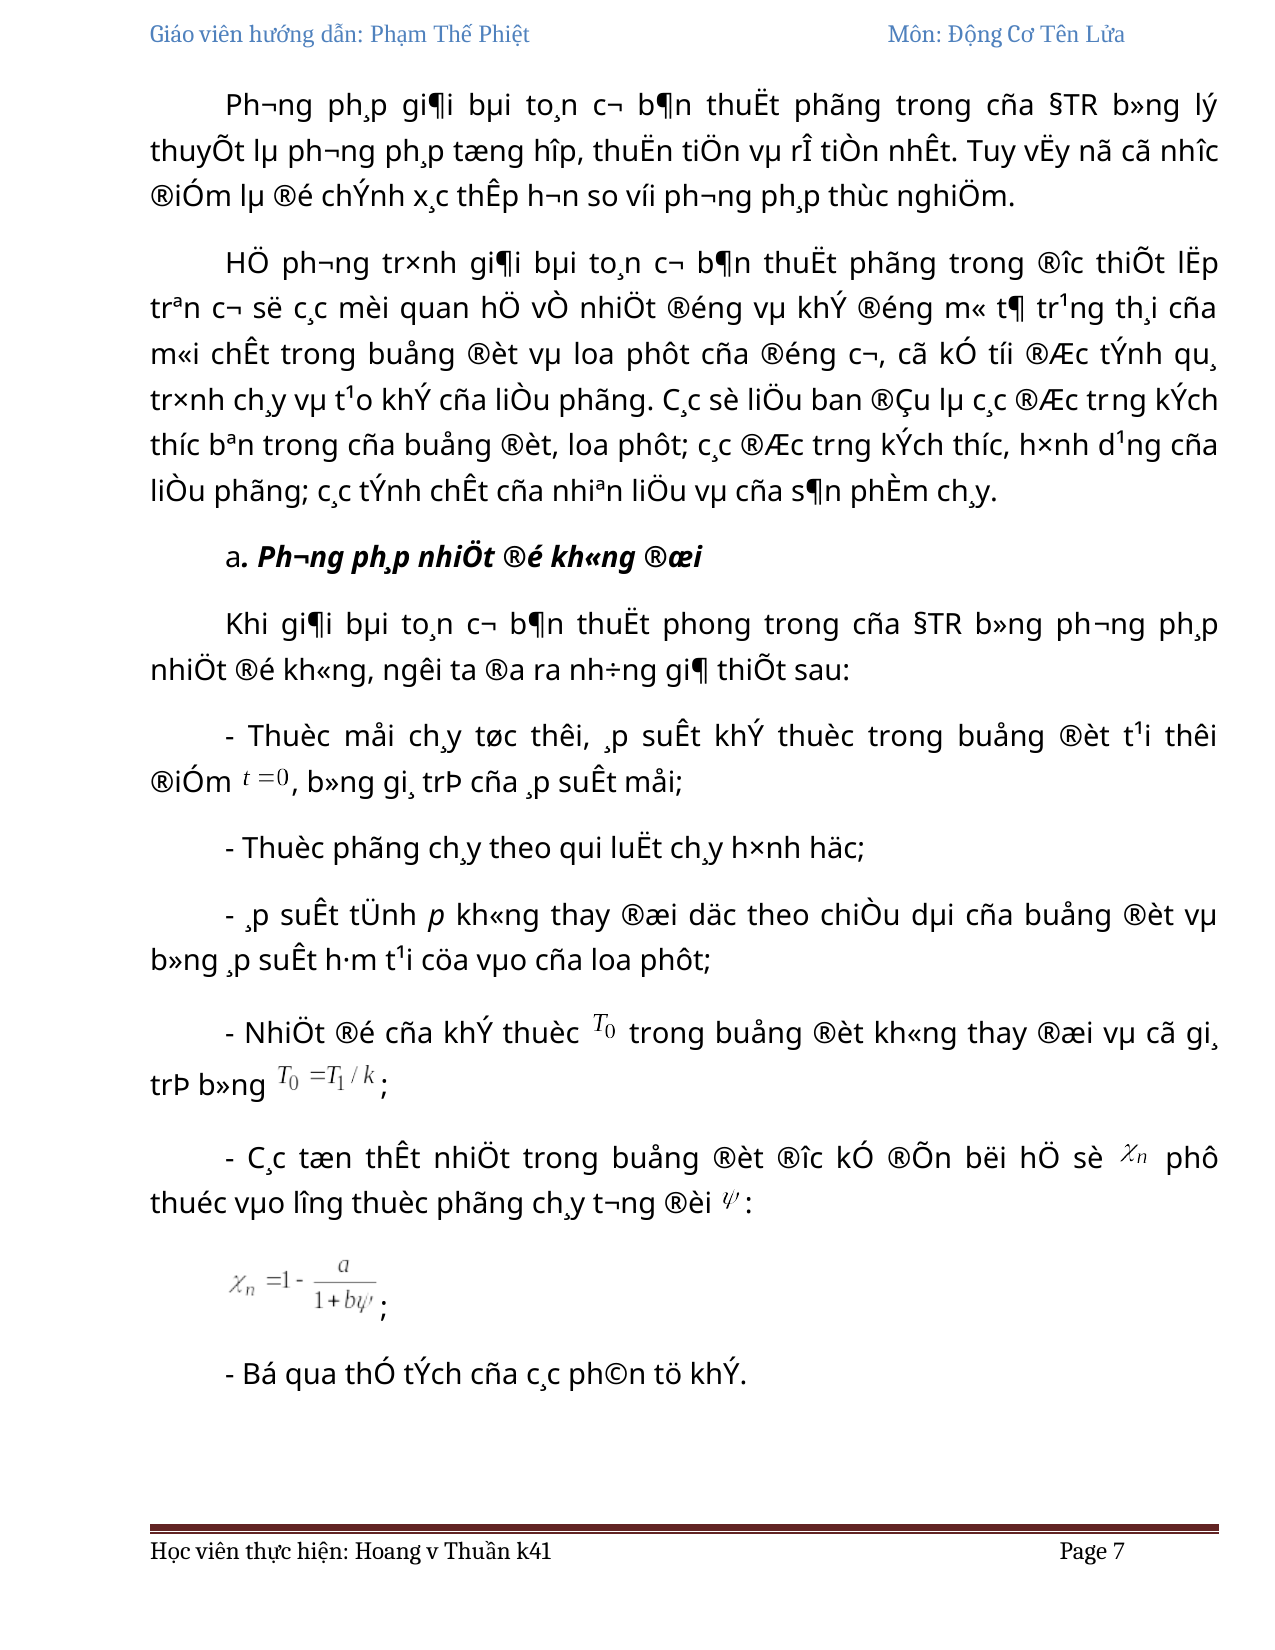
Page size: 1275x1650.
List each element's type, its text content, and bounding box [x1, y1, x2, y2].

text a. Ph­¬ng ph¸p nhiÖt ®é kh«ng ®æi [150, 537, 1219, 576]
text ; [150, 1249, 1219, 1326]
text Ph­¬ng ph¸p gi¶i bµi to¸n c¬ b¶n thuËt phãng trong cña §TR b»ng lý thuyÕt lµ ph­¬ng ph¸p tæng hîp, thuËn tiÖn vµ rÎ tiÒn nhÊt. Tuy vËy nã cã nh­îc ®iÓm lµ ®é chÝnh x¸c thÊp h¬n so víi ph­¬ng ph¸p thùc nghiÖm. [150, 84, 1219, 215]
text Khi gi¶i bµi to¸n c¬ b¶n thuËt phong trong cña §TR b»ng ph­¬ng ph¸p nhiÖt ®é kh«ng, ng­êi ta ®­a ra nh÷ng gi¶ thiÕt sau: [150, 603, 1219, 688]
text - Bá qua thÓ tÝch cña c¸c ph©n tö khÝ. [150, 1353, 1219, 1393]
text - NhiÖt ®é cña khÝ thuèc trong buång ®èt kh«ng thay ®æi vµ cã gi¸ trÞ b»ng ; [150, 1006, 1219, 1104]
text - ¸p suÊt tÜnh p kh«ng thay ®æi däc theo chiÒu dµi cña buång ®èt vµ b»ng ¸p suÊt h·m t¹i cöa vµo cña loa phôt; [150, 894, 1219, 979]
text - Thuèc phãng ch¸y theo qui luËt ch¸y h×nh häc; [150, 827, 1219, 867]
text - C¸c tæn thÊt nhiÖt trong buång ®èt ®­îc kÓ ®Õn bëi hÖ sè phô thuéc vµo l­îng thuèc phãng ch¸y t­¬ng ®èi : [150, 1131, 1219, 1222]
text HÖ ph­¬ng tr×nh gi¶i bµi to¸n c¬ b¶n thuËt phãng trong ®­îc thiÕt lËp trªn c¬ së c¸c mèi quan hÖ vÒ nhiÖt ®éng vµ khÝ ®éng m« t¶ tr¹ng th¸i cña m«i chÊt trong buång ®èt vµ loa phôt cña ®éng c¬, cã kÓ tíi ®Æc tÝnh qu¸ tr×nh ch¸y vµ t¹o khÝ cña liÒu phãng. C¸c sè liÖu ban ®Çu lµ c¸c ®Æc tr­ng kÝch th­íc bªn trong cña buång ®èt, loa phôt; c¸c ®Æc tr­ng kÝch th­íc, h×nh d¹ng cña liÒu phãng; c¸c tÝnh chÊt cña nhiªn liÖu vµ cña s¶n phÈm ch¸y. [150, 242, 1219, 510]
text - Thuèc måi ch¸y tøc thêi, ¸p suÊt khÝ thuèc trong buång ®èt t¹i thêi ®iÓm , b»ng gi¸ trÞ cña ¸p suÊt måi; [150, 715, 1219, 801]
